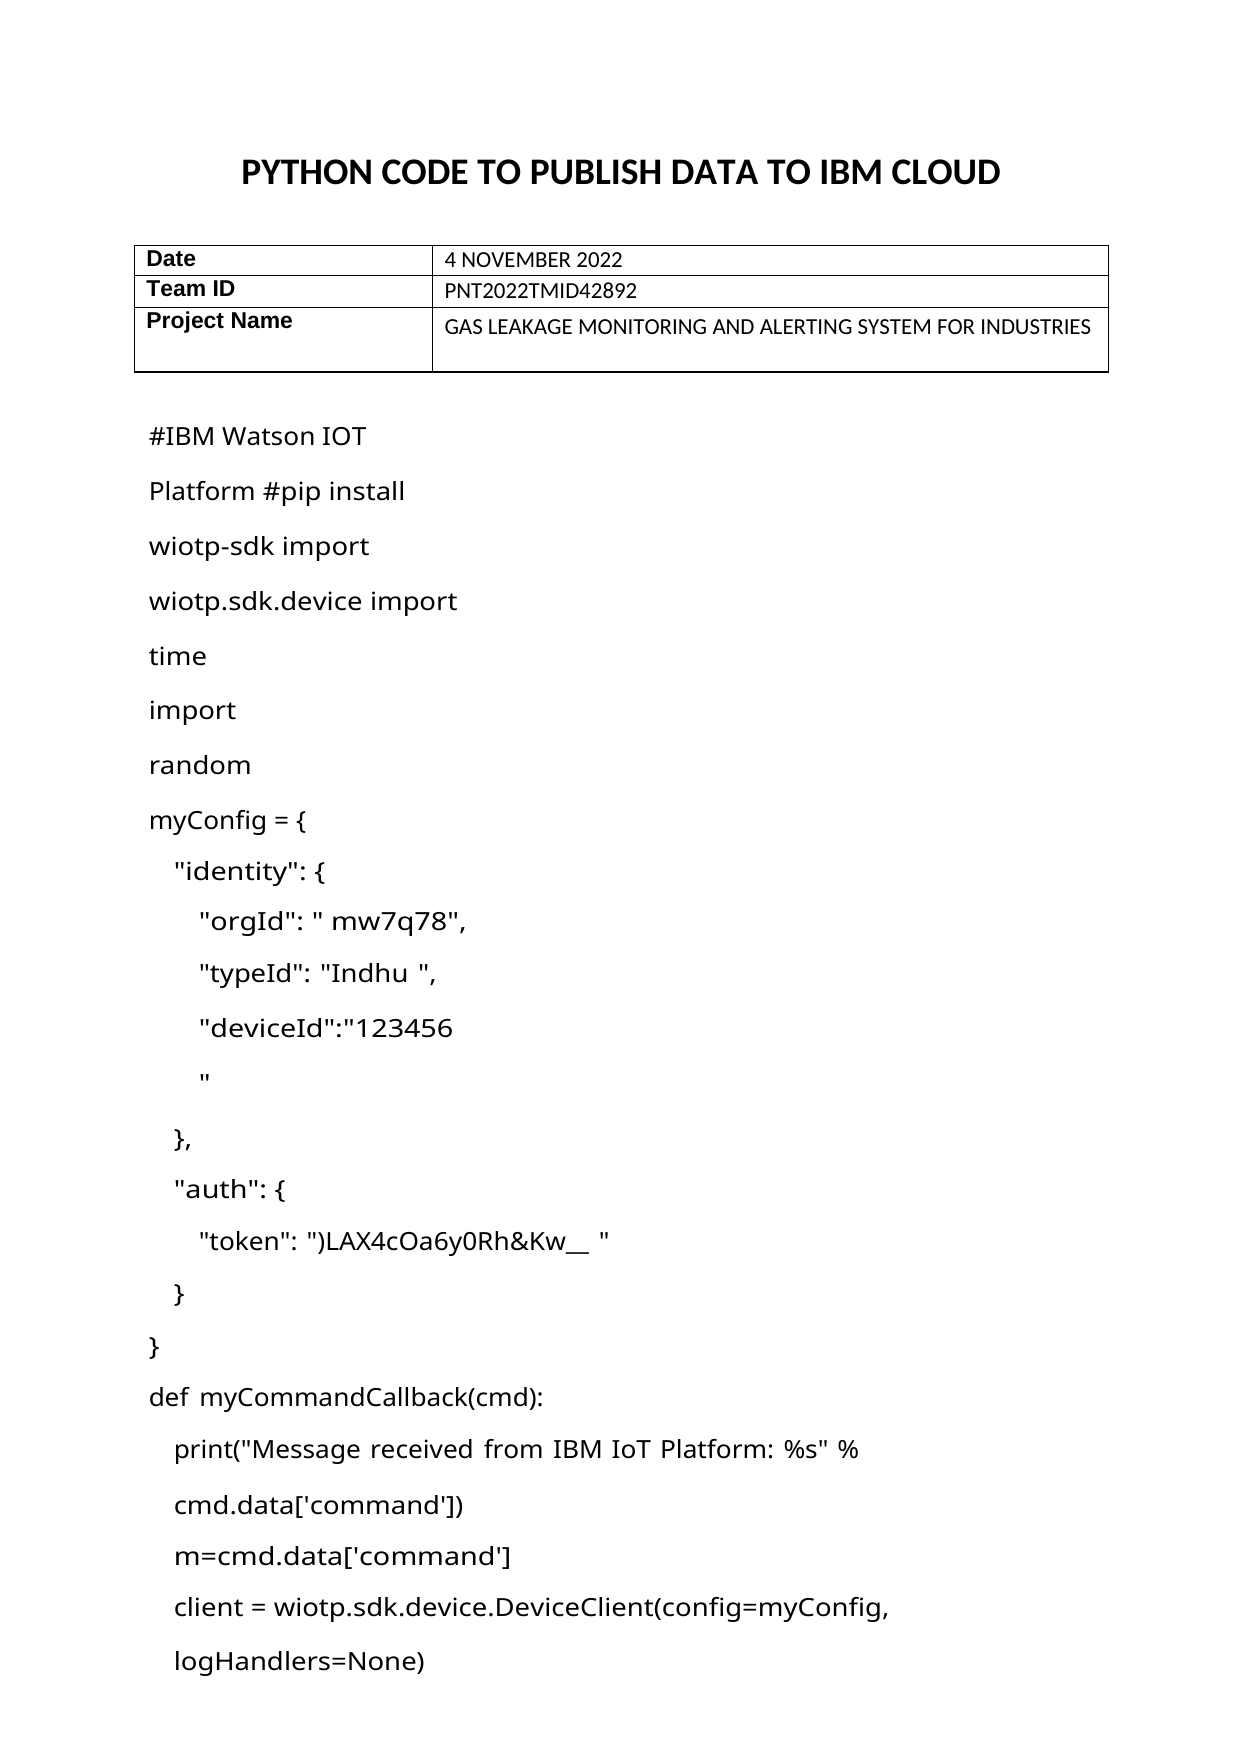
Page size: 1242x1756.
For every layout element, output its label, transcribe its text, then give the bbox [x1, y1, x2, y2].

text import random myConfig = { [148, 693, 328, 837]
table_header Date [135, 246, 432, 275]
text "token": ")LAX4cOa6y0Rh&Kw__ " [198, 1224, 1123, 1258]
table_header 4 NOVEMBER 2022 [433, 246, 1108, 275]
table_cell Project Name [135, 308, 432, 371]
text #IBM Watson IOT Platform #pip install wiotp-sdk import wiotp.sdk.device import time [148, 419, 464, 672]
text client = wiotp.sdk.device.DeviceClient(config=myConfig, logHandlers=None) [173, 1589, 1041, 1678]
text "auth": { [173, 1172, 1123, 1206]
text } [173, 1276, 1123, 1310]
text def myCommandCallback(cmd): [148, 1380, 1123, 1414]
text }, [173, 1120, 1123, 1154]
text m=cmd.data['command'] [173, 1543, 1123, 1571]
table_cell PNT2022TMID42892 [433, 276, 1108, 307]
text "orgId": " mw7q78", [198, 904, 1123, 938]
text } [148, 1328, 1123, 1362]
title PYTHON CODE TO PUBLISH DATA TO IBM CLOUD [241, 148, 1001, 194]
text "identity": { [173, 857, 1123, 886]
text "typeId": "Indhu ", "deviceId":"123456" [198, 956, 464, 1099]
table_cell GAS LEAKAGE MONITORING AND ALERTING SYSTEM FOR INDUSTRIES [433, 308, 1108, 371]
table_cell Team ID [135, 276, 432, 307]
text print("Message received from IBM IoT Platform: %s" % cmd.data['command']) [173, 1432, 1041, 1522]
